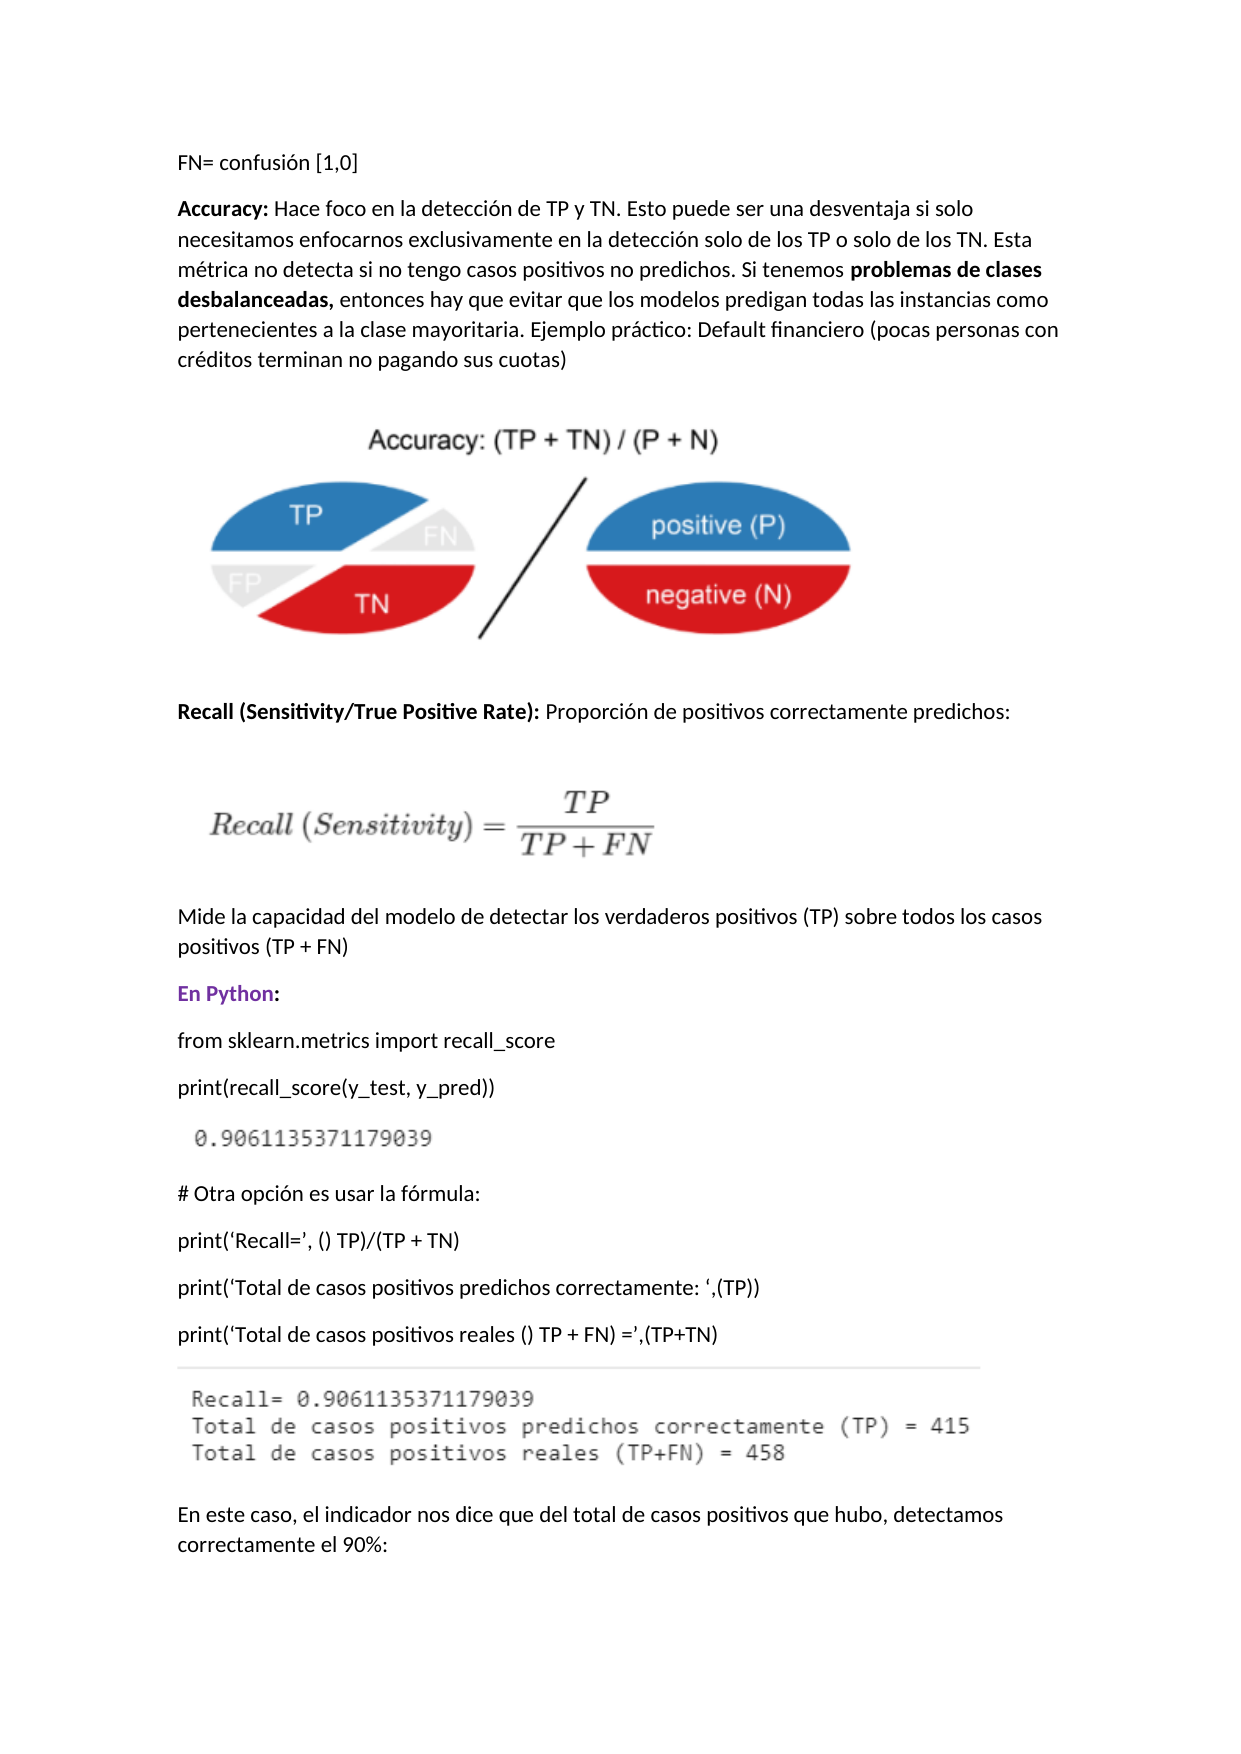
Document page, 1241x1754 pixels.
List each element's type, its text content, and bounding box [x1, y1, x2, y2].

text Mide la capacidad del modelo de detectar los verdaderos positivos (TP) sobre todos los casos positivos (TP + FN) [177, 902, 1063, 960]
text print(recall_score(y_test, y_pred)) [177, 1073, 1063, 1101]
picture [177, 1119, 442, 1161]
text Recall (Sensitivity/True Positive Rate): Proporción de positivos correctamente predichos: [177, 697, 1063, 725]
text from sklearn.metrics import recall_score [177, 1026, 1063, 1054]
picture [177, 744, 667, 884]
text print(‘Total de casos positivos predichos correctamente: ‘,(TP)) [177, 1273, 1063, 1301]
text FN= confusión [1,0] [177, 148, 1063, 176]
text En este caso, el indicador nos dice que del total de casos positivos que hubo, detectamos correctamente el 90%: [177, 1500, 1063, 1558]
text Accuracy: Hace foco en la detección de TP y TN. Esto puede ser una desventaja si solo necesitamos enfocarnos exclusivamente en la detección solo de los TP o solo de los TN. Esta métrica no detecta si no tengo casos positivos no predichos. Si tenemos problemas de clases desbalanceadas, entonces hay que evitar que los modelos predigan todas las instancias como pertenecientes a la clase mayoritaria. Ejemplo práctico: Default financiero (pocas personas con créditos terminan no pagando sus cuotas) [177, 194, 1063, 373]
text En Python: [177, 979, 1063, 1007]
text print(‘Total de casos positivos reales () TP + FN) =’,(TP+TN) [177, 1320, 1063, 1348]
picture [177, 392, 862, 679]
text print(‘Recall=’, () TP)/(TP + TN) [177, 1226, 1063, 1254]
text # Otra opción es usar la fórmula: [177, 1179, 1063, 1207]
picture [177, 1366, 981, 1481]
